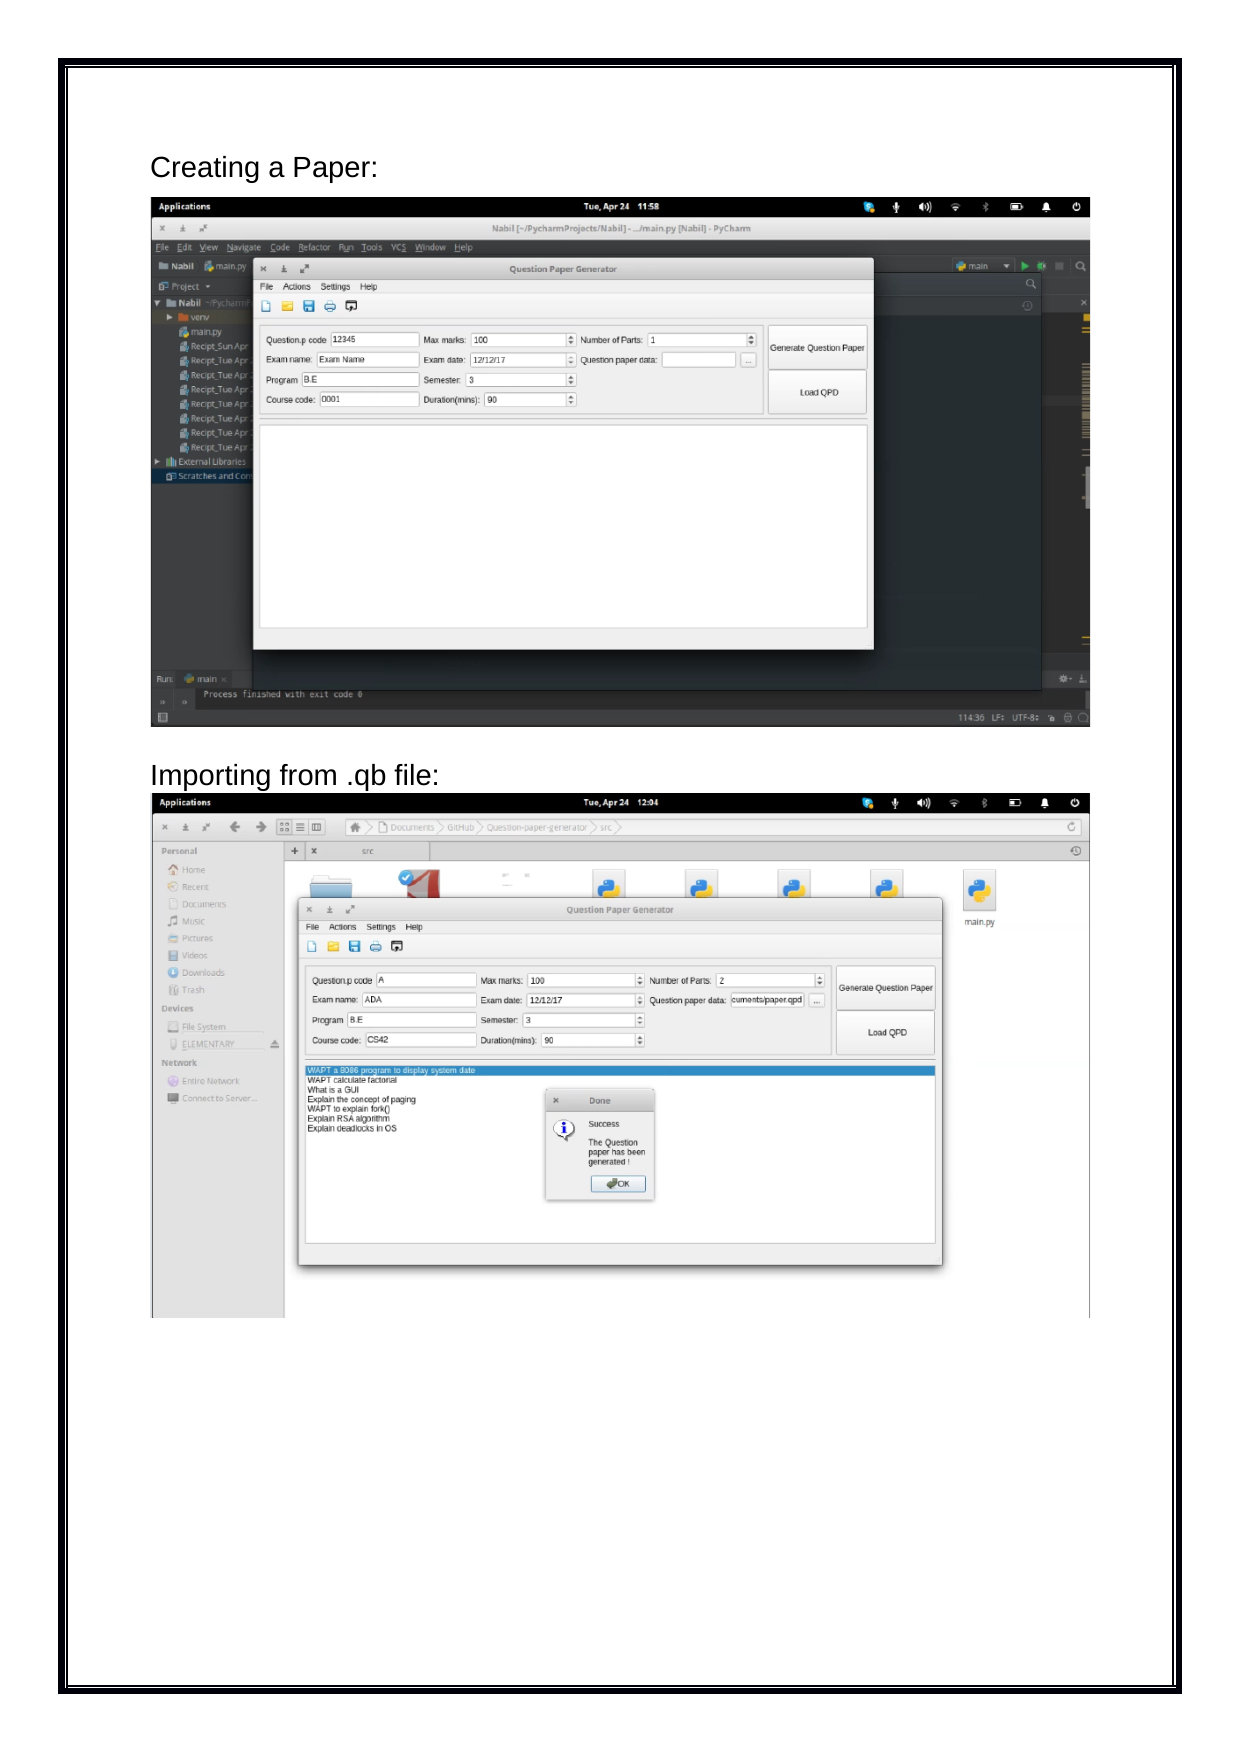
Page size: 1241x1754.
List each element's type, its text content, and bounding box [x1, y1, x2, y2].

text Importing from .qb file: [150, 758, 1090, 793]
text Creating a Paper: [150, 150, 1090, 197]
picture [150, 197, 1091, 727]
picture [150, 793, 1091, 1318]
